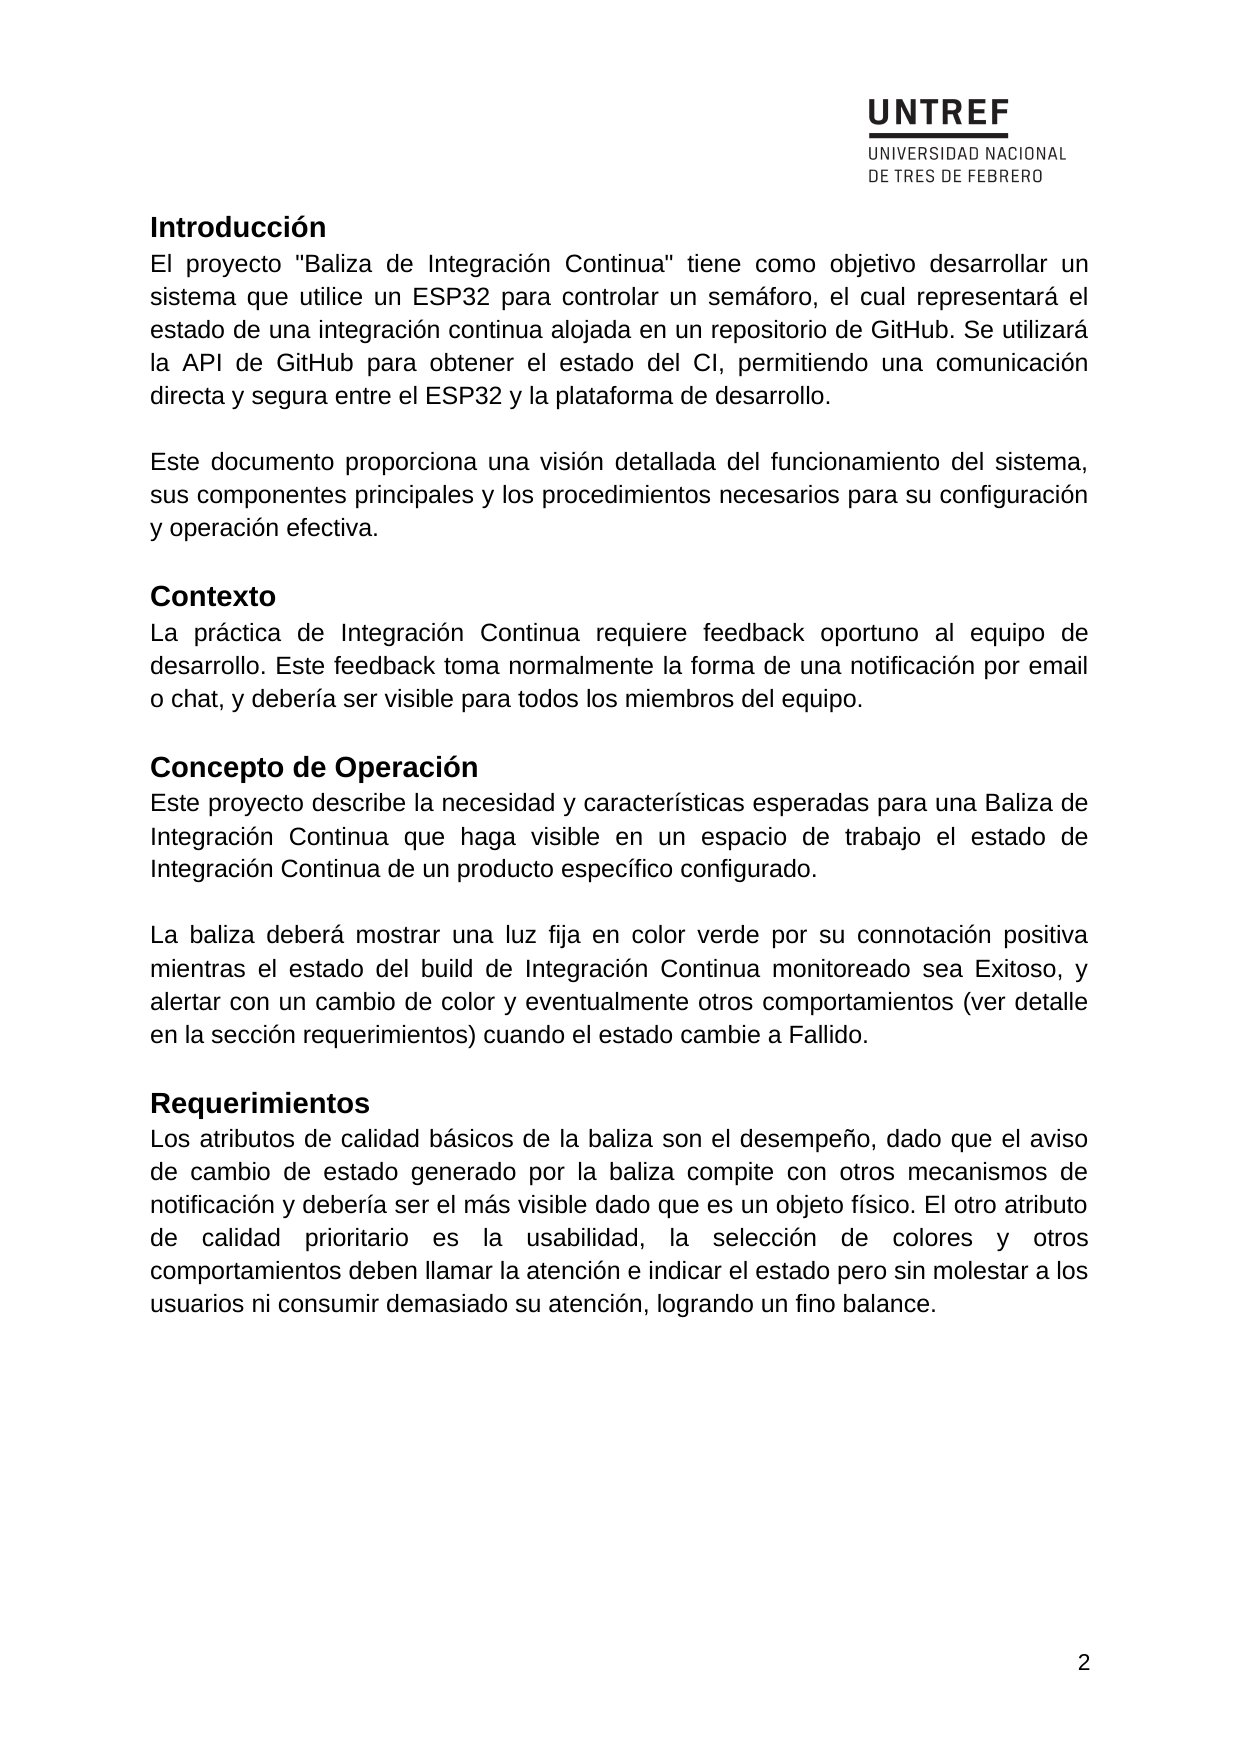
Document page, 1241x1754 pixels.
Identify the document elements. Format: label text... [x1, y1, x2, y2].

text Este documento proporciona una visión detallada del funcionamiento del sistema, sus componentes principales y los procedimientos necesarios para su configuración y operación efectiva. [150, 447, 1090, 542]
text Concepto de Operación [150, 750, 1090, 783]
text Requerimientos [150, 1086, 1090, 1119]
text usuarios ni consumir demasiado su atención, logrando un fino balance. [150, 1289, 1090, 1318]
text La práctica de Integración Continua requiere feedback oportuno al equipo de desarrollo. Este feedback toma normalmente la forma de una notificación por email o chat, y debería ser visible para todos los miembros del equipo. [150, 618, 1090, 713]
text Contexto [150, 579, 1090, 613]
picture [844, 75, 1091, 207]
text El proyecto "Baliza de Integración Continua" tiene como objetivo desarrollar un sistema que utilice un ESP32 para controlar un semáforo, el cual representará el estado de una integración continua alojada en un repositorio de GitHub. Se utilizará la API de GitHub para obtener el estado del CI, permitiendo una comunicación directa y segura entre el ESP32 y la plataforma de desarrollo. [150, 249, 1090, 410]
text Los atributos de calidad básicos de la baliza son el desempeño, dado que el aviso de cambio de estado generado por la baliza compite con otros mecanismos de notificación y debería ser el más visible dado que es un objeto físico. El otro atributo de calidad prioritario es la usabilidad, la selección de colores y otros comportamientos deben llamar la atención e indicar el estado pero sin molestar a los [150, 1124, 1090, 1285]
text Este proyecto describe la necesidad y características esperadas para una Baliza de Integración Continua que haga visible en un espacio de trabajo el estado de Integración Continua de un producto específico configurado. [150, 788, 1090, 883]
text La baliza deberá mostrar una luz fija en color verde por su connotación positiva mientras el estado del build de Integración Continua monitoreado sea Exitoso, y alertar con un cambio de color y eventualmente otros comportamientos (ver detalle en la sección requerimientos) cuando el estado cambie a Fallido. [150, 921, 1090, 1048]
text Introducción [150, 211, 1090, 244]
